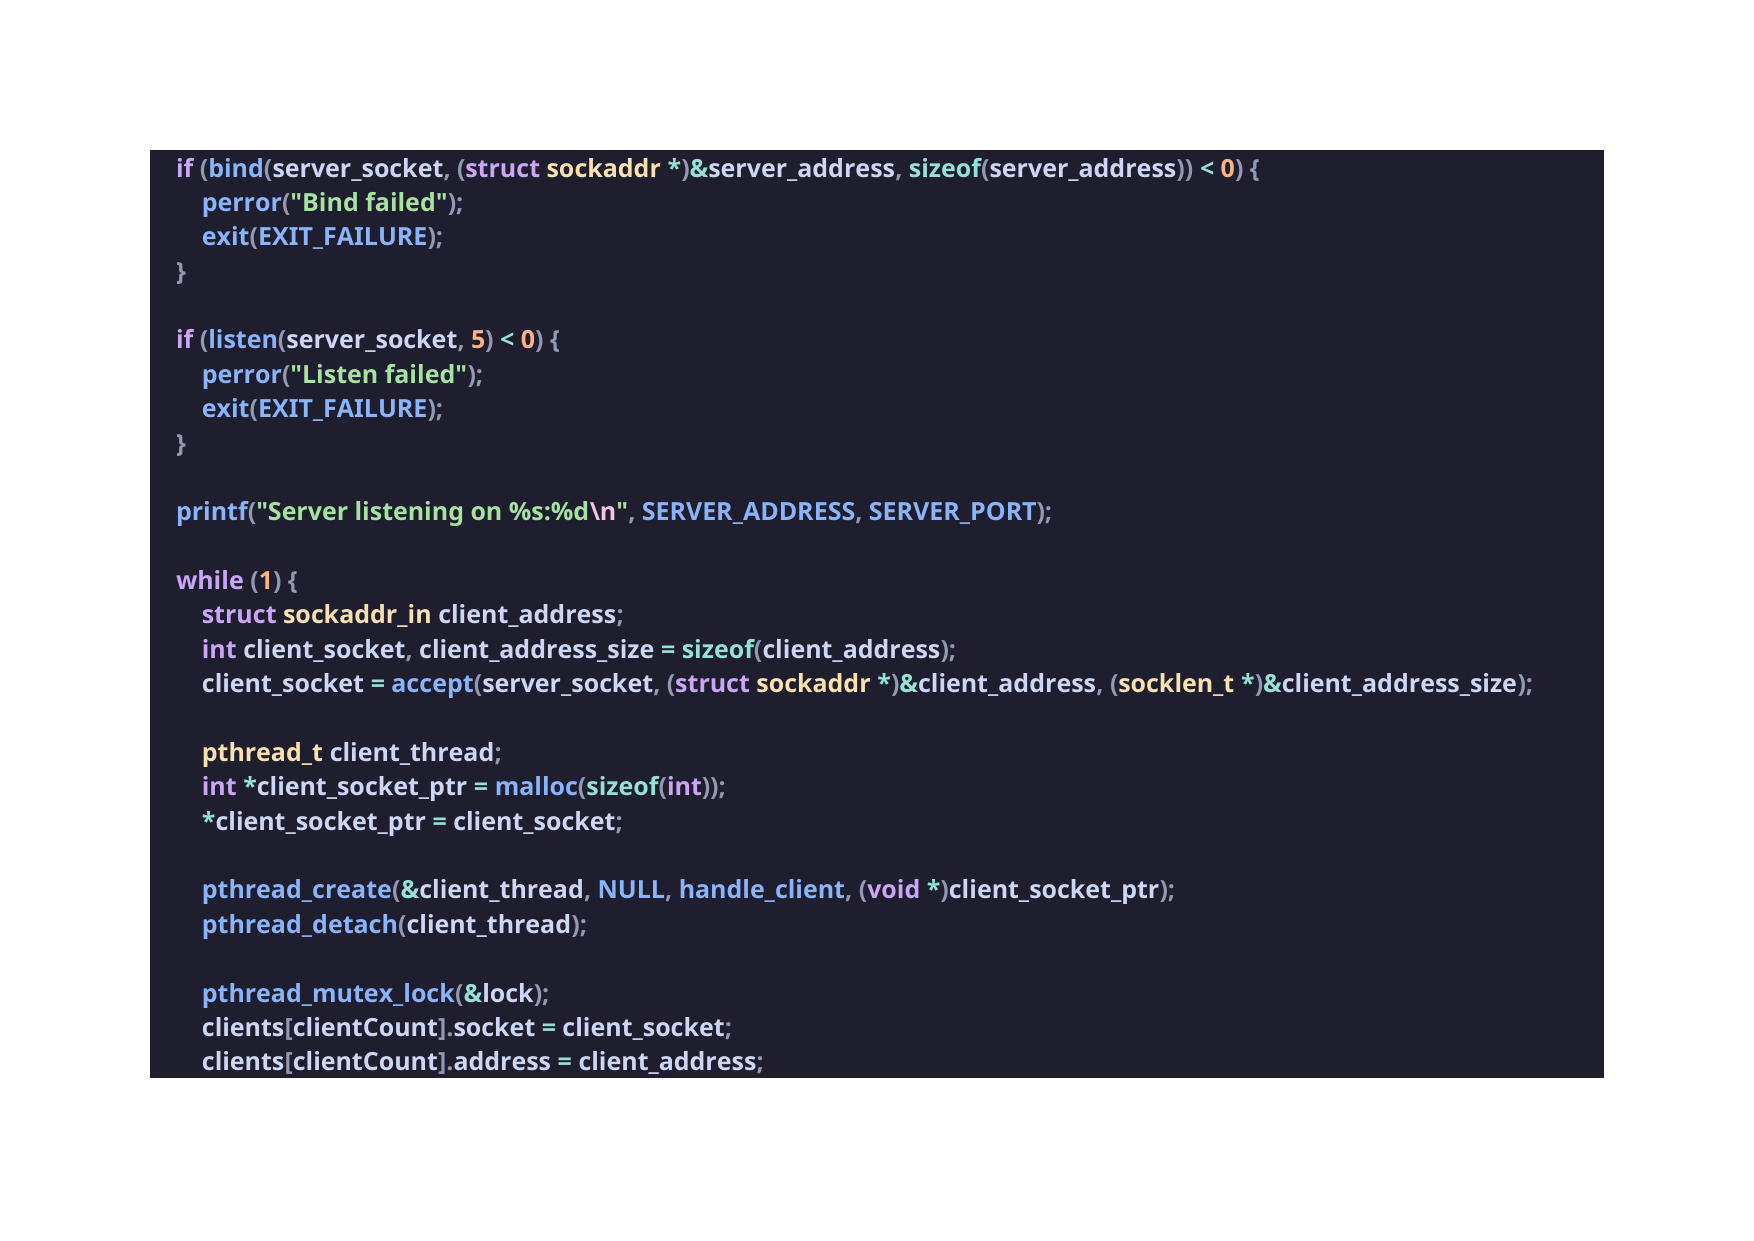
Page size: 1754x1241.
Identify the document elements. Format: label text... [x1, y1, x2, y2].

text while (1) { [150, 562, 1604, 597]
text struct sockaddr_in client_address; [150, 597, 1604, 631]
text perror("Listen failed"); [150, 356, 1604, 391]
text clients[clientCount].address = client_address; [150, 1044, 1604, 1078]
text exit(EXIT_FAILURE); [150, 219, 1604, 253]
text perror("Bind failed"); [150, 184, 1604, 219]
text pthread_create(&client_thread, NULL, handle_client, (void *)client_socket_ptr); [150, 872, 1604, 906]
text pthread_t client_thread; [150, 734, 1604, 769]
text clients[clientCount].socket = client_socket; [150, 1009, 1604, 1044]
text } [150, 253, 1604, 287]
text exit(EXIT_FAILURE); [150, 391, 1604, 425]
text *client_socket_ptr = client_socket; [150, 803, 1604, 837]
text client_socket = accept(server_socket, (struct sockaddr *)&client_address, (socklen_t *)&client_address_size); [150, 666, 1604, 700]
text } [150, 425, 1604, 459]
text pthread_mutex_lock(&lock); [150, 975, 1604, 1009]
text printf("Server listening on %s:%d\n", SERVER_ADDRESS, SERVER_PORT); [150, 494, 1604, 528]
text if (bind(server_socket, (struct sockaddr *)&server_address, sizeof(server_address)) < 0) { [150, 150, 1604, 184]
text int client_socket, client_address_size = sizeof(client_address); [150, 631, 1604, 666]
text int *client_socket_ptr = malloc(sizeof(int)); [150, 769, 1604, 803]
text if (listen(server_socket, 5) < 0) { [150, 322, 1604, 356]
text pthread_detach(client_thread); [150, 906, 1604, 941]
